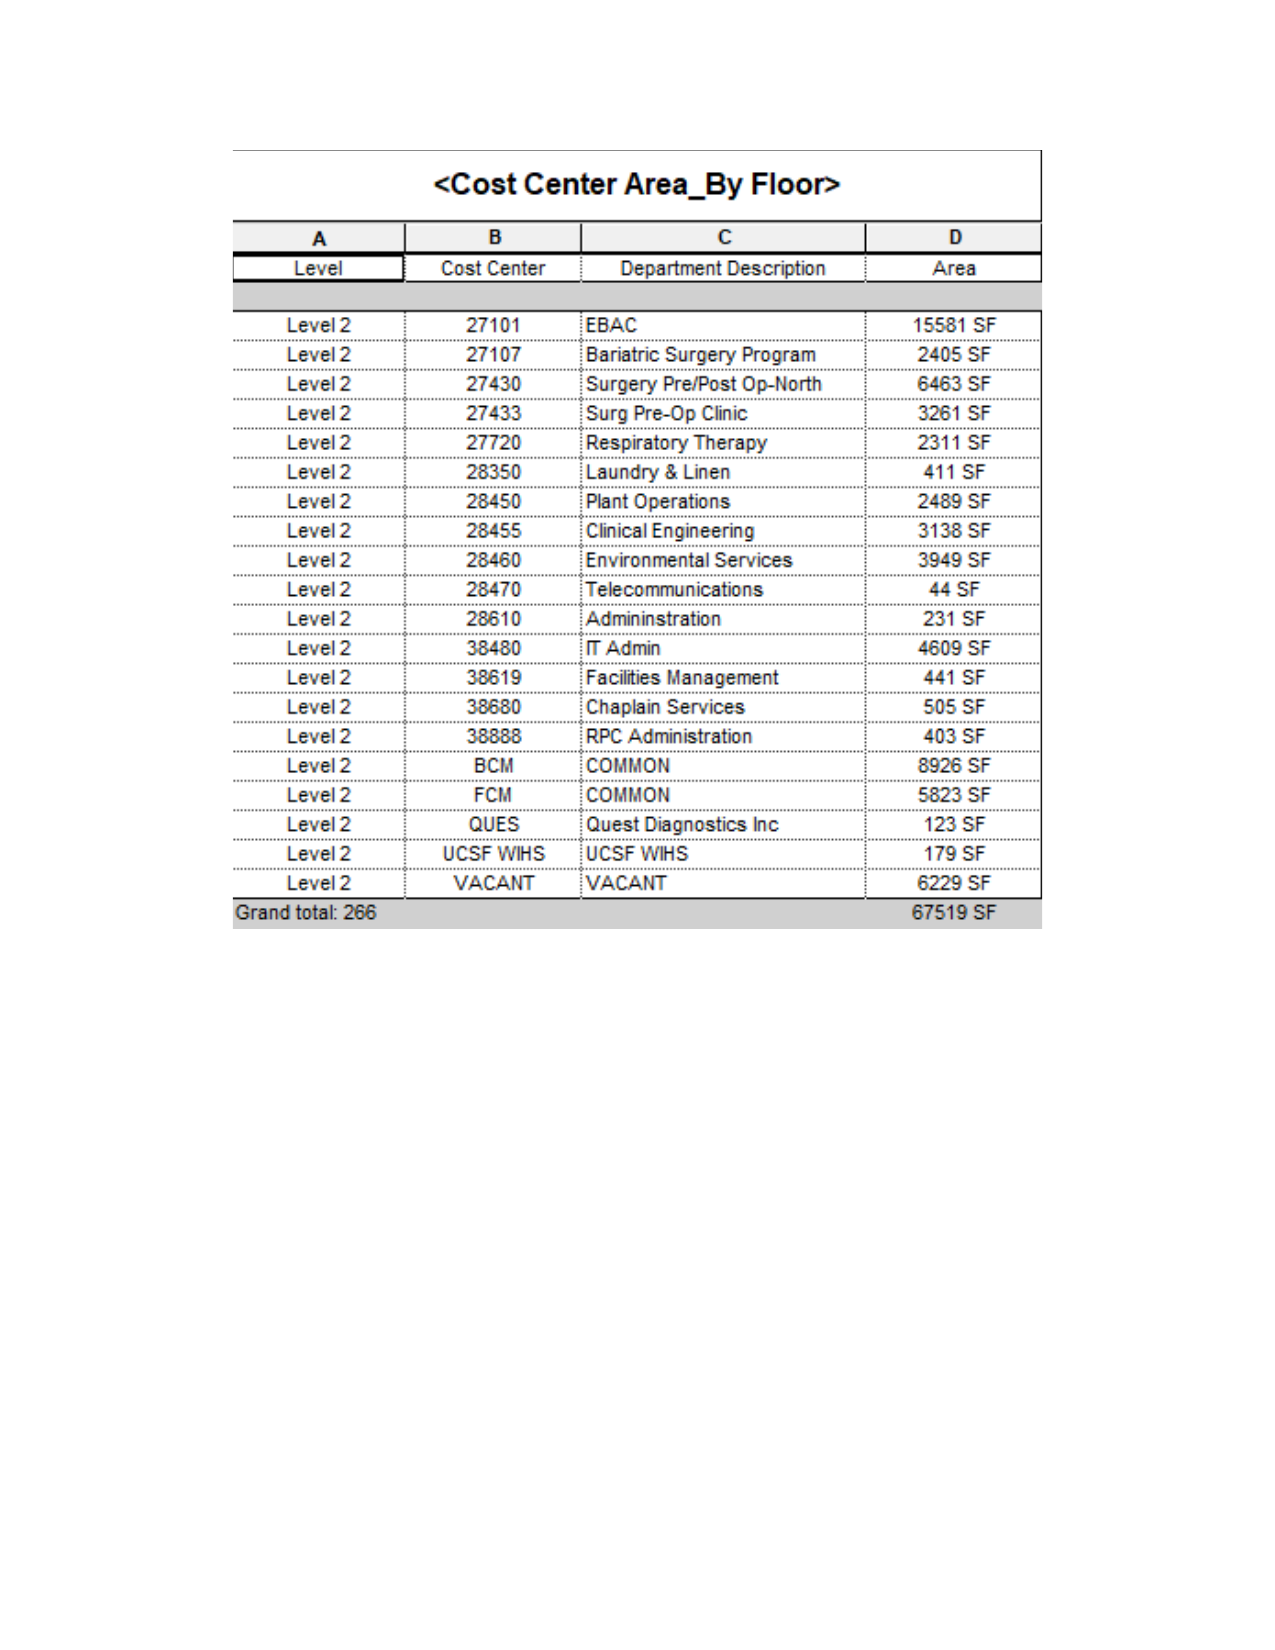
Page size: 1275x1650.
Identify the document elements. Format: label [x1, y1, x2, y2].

picture [232, 150, 1043, 929]
